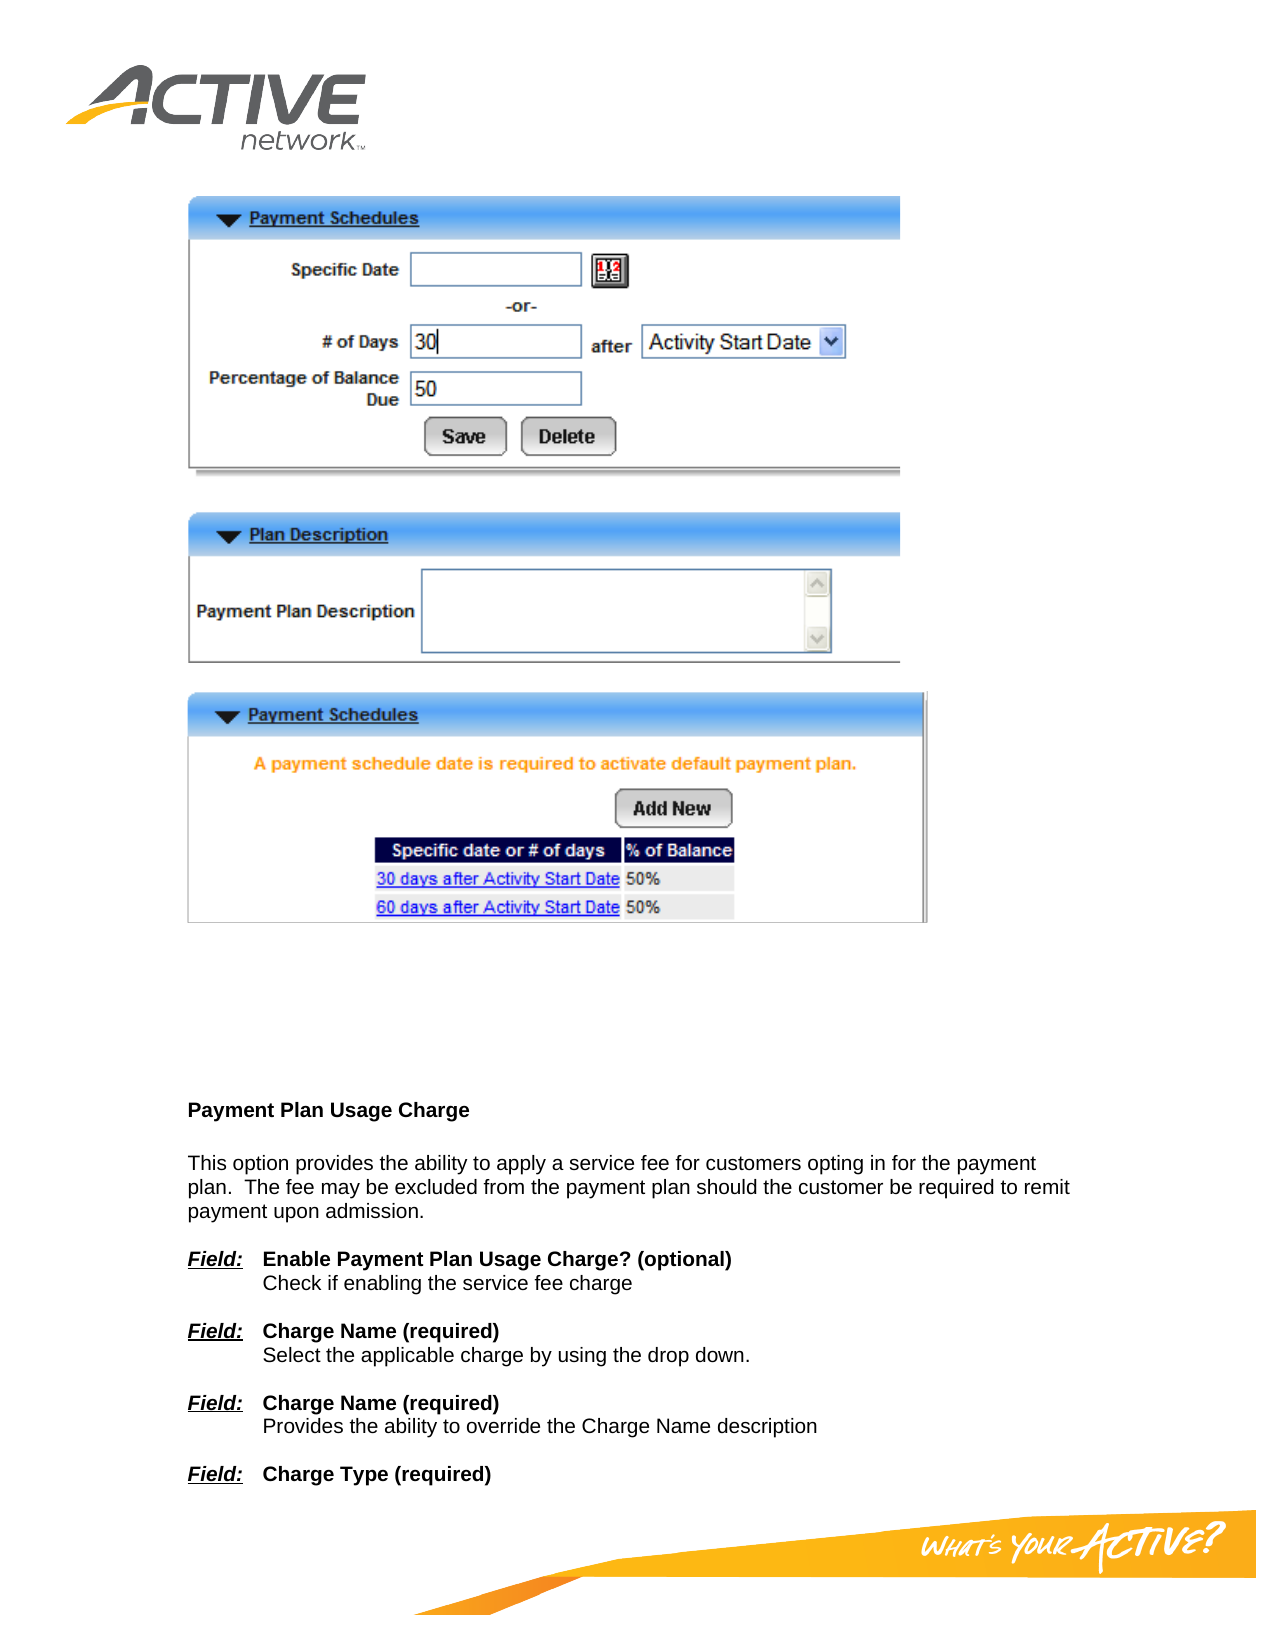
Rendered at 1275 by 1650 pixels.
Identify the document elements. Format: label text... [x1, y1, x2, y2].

text Field: Enable Payment Plan Usage Charge? (optional) [187, 1247, 1087, 1271]
picture [65, 65, 366, 150]
picture [187, 691, 929, 926]
text Payment Plan Usage Charge [187, 1098, 1087, 1151]
picture [412, 1510, 1256, 1615]
text Select the applicable charge by using the drop down. [187, 1342, 1087, 1366]
text Field: Charge Type (required) [187, 1438, 1087, 1486]
text Check if enabling the service fee charge [187, 1271, 1087, 1294]
text Field: Charge Name (required) [187, 1318, 1087, 1342]
picture [187, 196, 901, 663]
text Provides the ability to override the Charge Name description [187, 1414, 1087, 1438]
text This option provides the ability to apply a service fee for customers opting in for the payment plan. The fee may be excluded from the payment plan should the customer be required to remit payment upon admission. [187, 1151, 1087, 1223]
text Field: Charge Name (required) [187, 1390, 1087, 1414]
